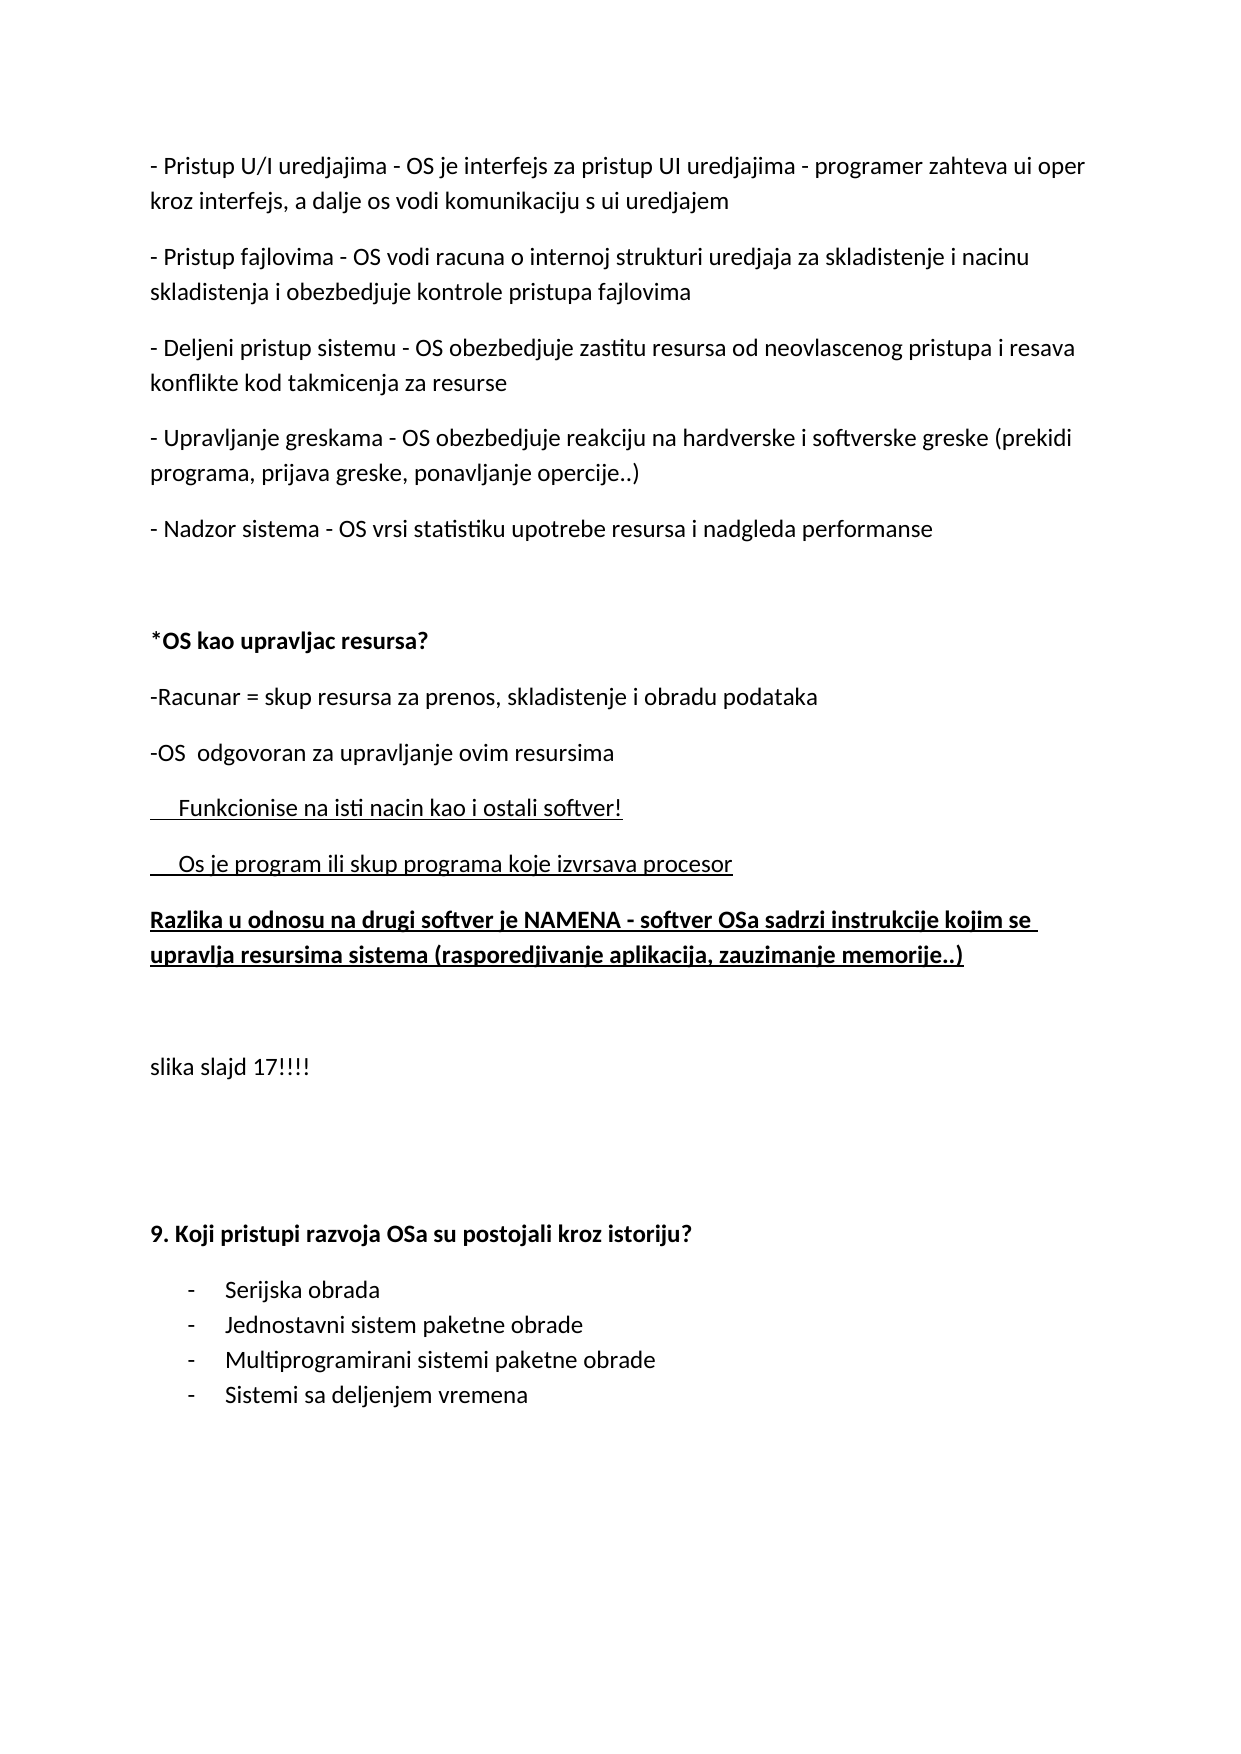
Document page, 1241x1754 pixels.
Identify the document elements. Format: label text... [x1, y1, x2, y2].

text Razlika u odnosu na drugi softver je NAMENA - softver OSa sadrzi instrukcije kojim se upravlja resursima sistema (rasporedjivanje aplikacija, zauzimanje memorije..) [150, 904, 1090, 970]
text - Pristup U/I uredjajima - OS je interfejs za pristup UI uredjajima - programer zahteva ui oper kroz interfejs, a dalje os vodi komunikaciju s ui uredjajem [150, 150, 1090, 216]
text Funkcionise na isti nacin kao i ostali softver! [150, 792, 1090, 823]
list Serijska obrada [187, 1274, 1090, 1305]
list Multiprogramirani sistemi paketne obrade [187, 1344, 1090, 1375]
text 9. Koji pristupi razvoja OSa su postojali kroz istoriju? [150, 1218, 1090, 1249]
list Jednostavni sistem paketne obrade [187, 1309, 1090, 1340]
text - Pristup fajlovima - OS vodi racuna o internoj strukturi uredjaja za skladistenje i nacinu skladistenja i obezbedjuje kontrole pristupa fajlovima [150, 241, 1090, 306]
text slika slajd 17!!!! [150, 1051, 1090, 1081]
text -OS odgovoran za upravljanje ovim resursima [150, 737, 1090, 767]
text - Nadzor sistema - OS vrsi statistiku upotrebe resursa i nadgleda performanse [150, 513, 1090, 544]
list Sistemi sa deljenjem vremena [187, 1379, 1090, 1410]
text - Upravljanje greskama - OS obezbedjuje reakciju na hardverske i softverske greske (prekidi programa, prijava greske, ponavljanje opercije..) [150, 422, 1090, 488]
text *OS kao upravljac resursa? [150, 625, 1090, 656]
text Os je program ili skup programa koje izvrsava procesor [150, 848, 1090, 879]
text - Deljeni pristup sistemu - OS obezbedjuje zastitu resursa od neovlascenog pristupa i resava konflikte kod takmicenja za resurse [150, 332, 1090, 397]
text -Racunar = skup resursa za prenos, skladistenje i obradu podataka [150, 681, 1090, 711]
